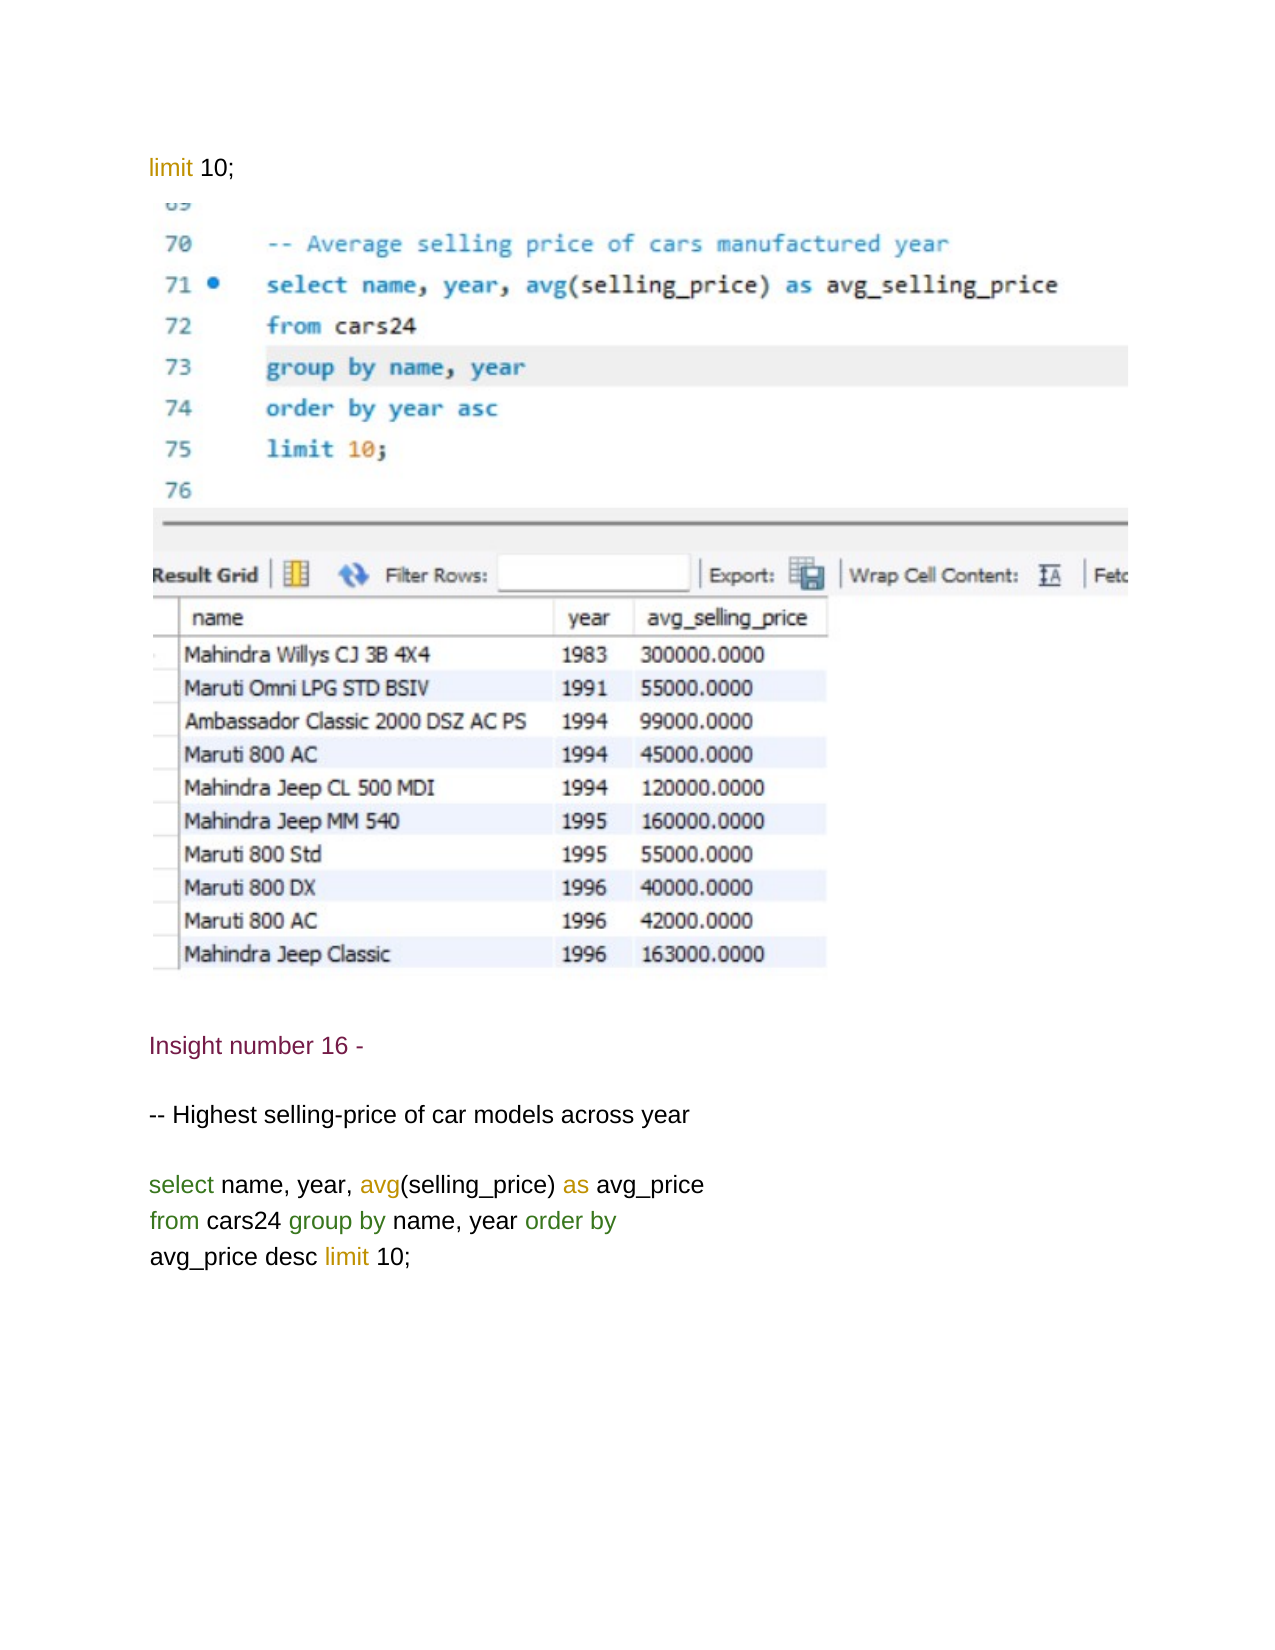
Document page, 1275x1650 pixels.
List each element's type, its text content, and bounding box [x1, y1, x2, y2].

subtitle Insight number 16 - [148, 1031, 442, 1060]
subtitle limit 10; [148, 153, 442, 182]
text -- Highest selling-price of car models across year [148, 1100, 1096, 1129]
text select name, year, avg(selling_price) as avg_price from cars24 group by name, year order by avg_price desc limit 10; [148, 1170, 704, 1271]
picture [153, 203, 1129, 1015]
